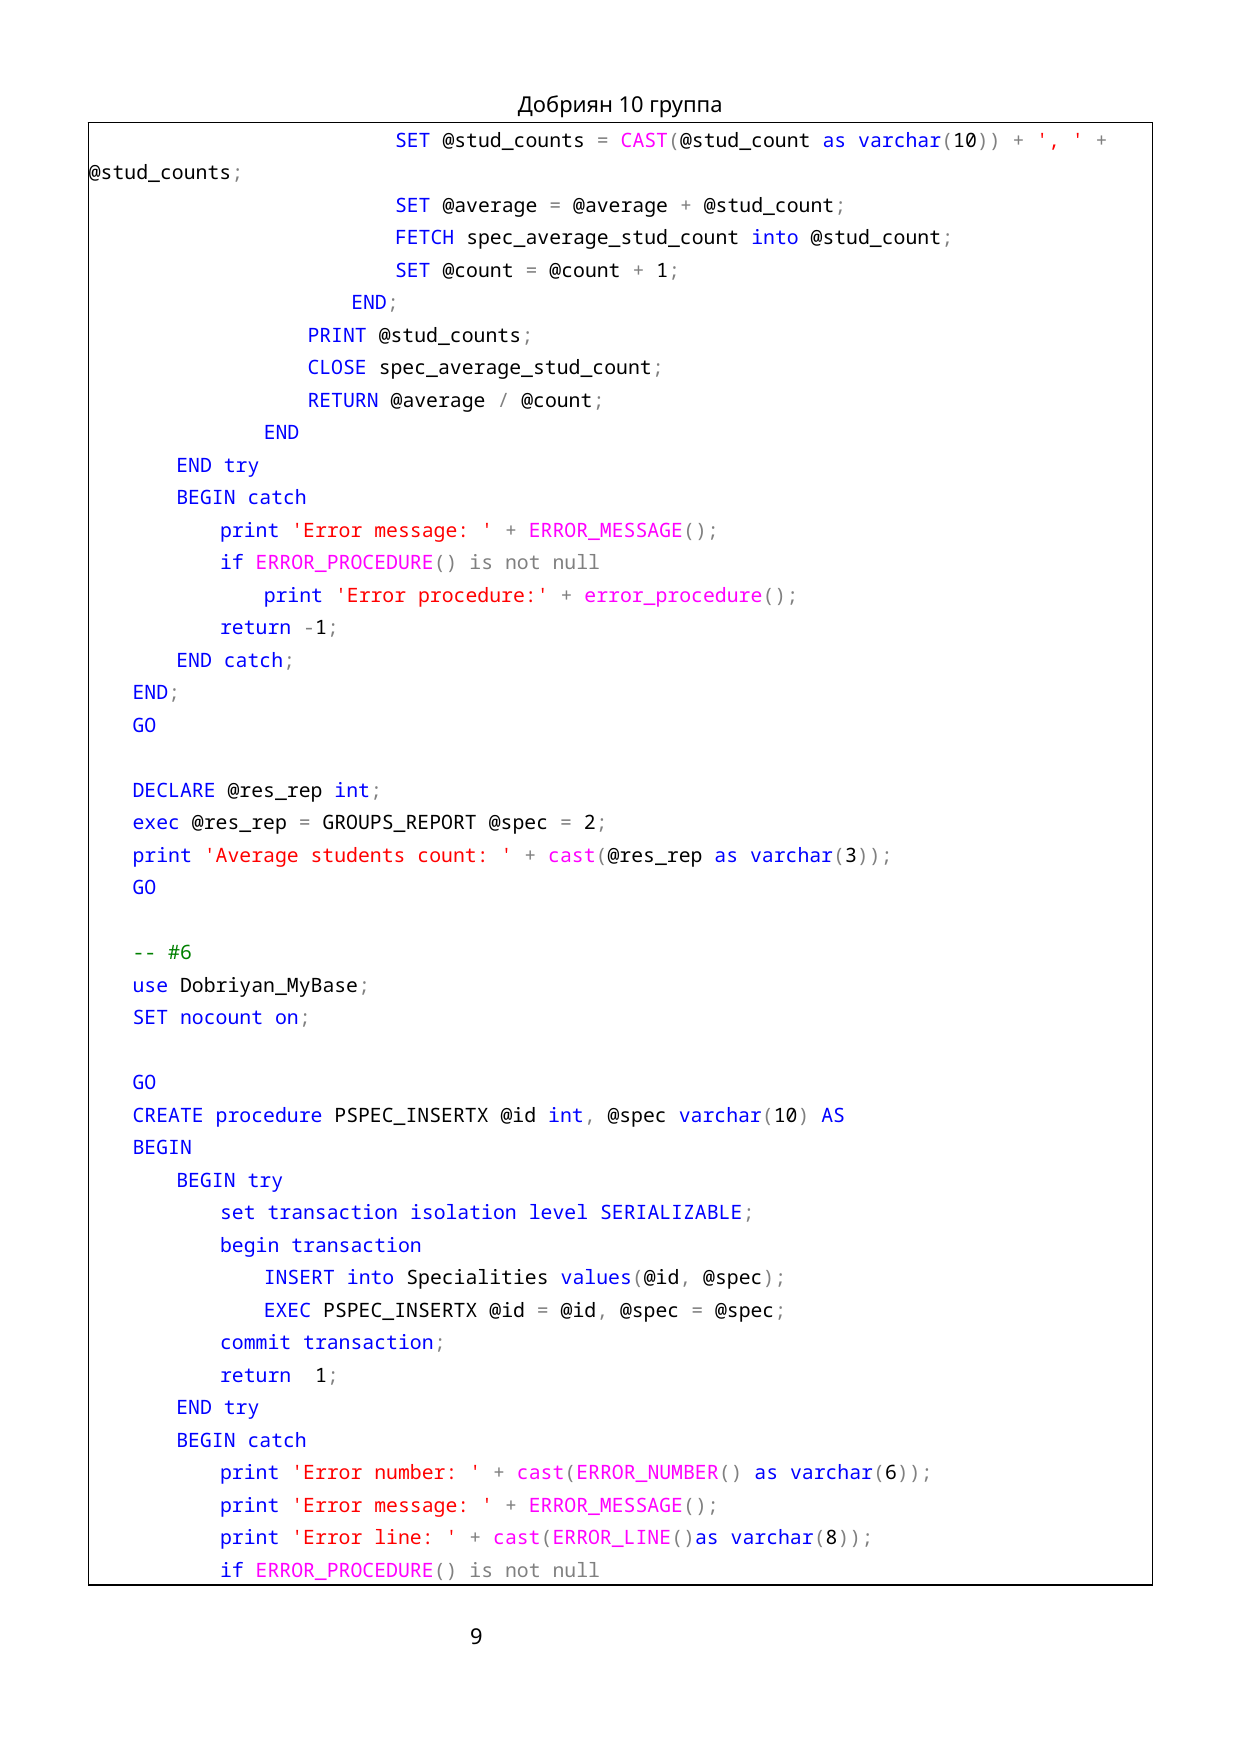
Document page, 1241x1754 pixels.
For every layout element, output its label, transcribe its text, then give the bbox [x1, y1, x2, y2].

text print 'Error procedure:' + error_procedure(); [89, 578, 1152, 611]
text END catch; [89, 643, 1152, 676]
text print 'Error line: ' + cast(ERROR_LINE()as varchar(8)); [89, 1521, 1152, 1553]
text BEGIN try [89, 1163, 1152, 1196]
text CREATE procedure PSPEC_INSERTX @id int, @spec varchar(10) AS [89, 1098, 1152, 1131]
text if ERROR_PROCEDURE() is not null [89, 546, 1152, 578]
text DECLARE @res_rep int; [89, 773, 1152, 806]
text INSERT into Specialities values(@id, @spec); [89, 1261, 1152, 1293]
text SET @average = @average + @stud_count; [89, 188, 1152, 221]
text print 'Error message: ' + ERROR_MESSAGE(); [89, 1488, 1152, 1521]
text BEGIN catch [89, 1423, 1152, 1456]
text SET nocount on; [89, 1001, 1152, 1033]
text PRINT @stud_counts; [89, 318, 1152, 351]
text return 1; [89, 1358, 1152, 1391]
text commit transaction; [89, 1326, 1152, 1358]
text exec @res_rep = GROUPS_REPORT @spec = 2; [89, 806, 1152, 838]
text END try [89, 1391, 1152, 1423]
text SET @stud_counts = CAST(@stud_count as varchar(10)) + ', ' + @stud_counts; [89, 123, 1152, 188]
text -- #6 [89, 936, 1152, 968]
text END try [89, 448, 1152, 481]
text END; [89, 286, 1152, 318]
text print 'Average students count: ' + cast(@res_rep as varchar(3)); [89, 838, 1152, 871]
text use Dobriyan_MyBase; [89, 968, 1152, 1001]
text GO [89, 708, 1152, 741]
text END; [89, 676, 1152, 708]
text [89, 221, 1152, 253]
text BEGIN [89, 1131, 1152, 1163]
text GO [89, 1066, 1152, 1098]
text begin transaction [89, 1228, 1152, 1261]
text CLOSE spec_average_stud_count; [89, 351, 1152, 383]
text if ERROR_PROCEDURE() is not null [89, 1553, 1152, 1584]
text RETURN @average / @count; [89, 383, 1152, 416]
text SET @count = @count + 1; [89, 253, 1152, 286]
text END [89, 416, 1152, 448]
text GO [89, 871, 1152, 903]
text print 'Error number: ' + cast(ERROR_NUMBER() as varchar(6)); [89, 1456, 1152, 1488]
text set transaction isolation level SERIALIZABLE; [89, 1196, 1152, 1228]
text EXEC PSPEC_INSERTX @id = @id, @spec = @spec; [89, 1293, 1152, 1326]
text print 'Error message: ' + ERROR_MESSAGE(); [89, 513, 1152, 546]
text return -1; [89, 611, 1152, 643]
text BEGIN catch [89, 481, 1152, 513]
